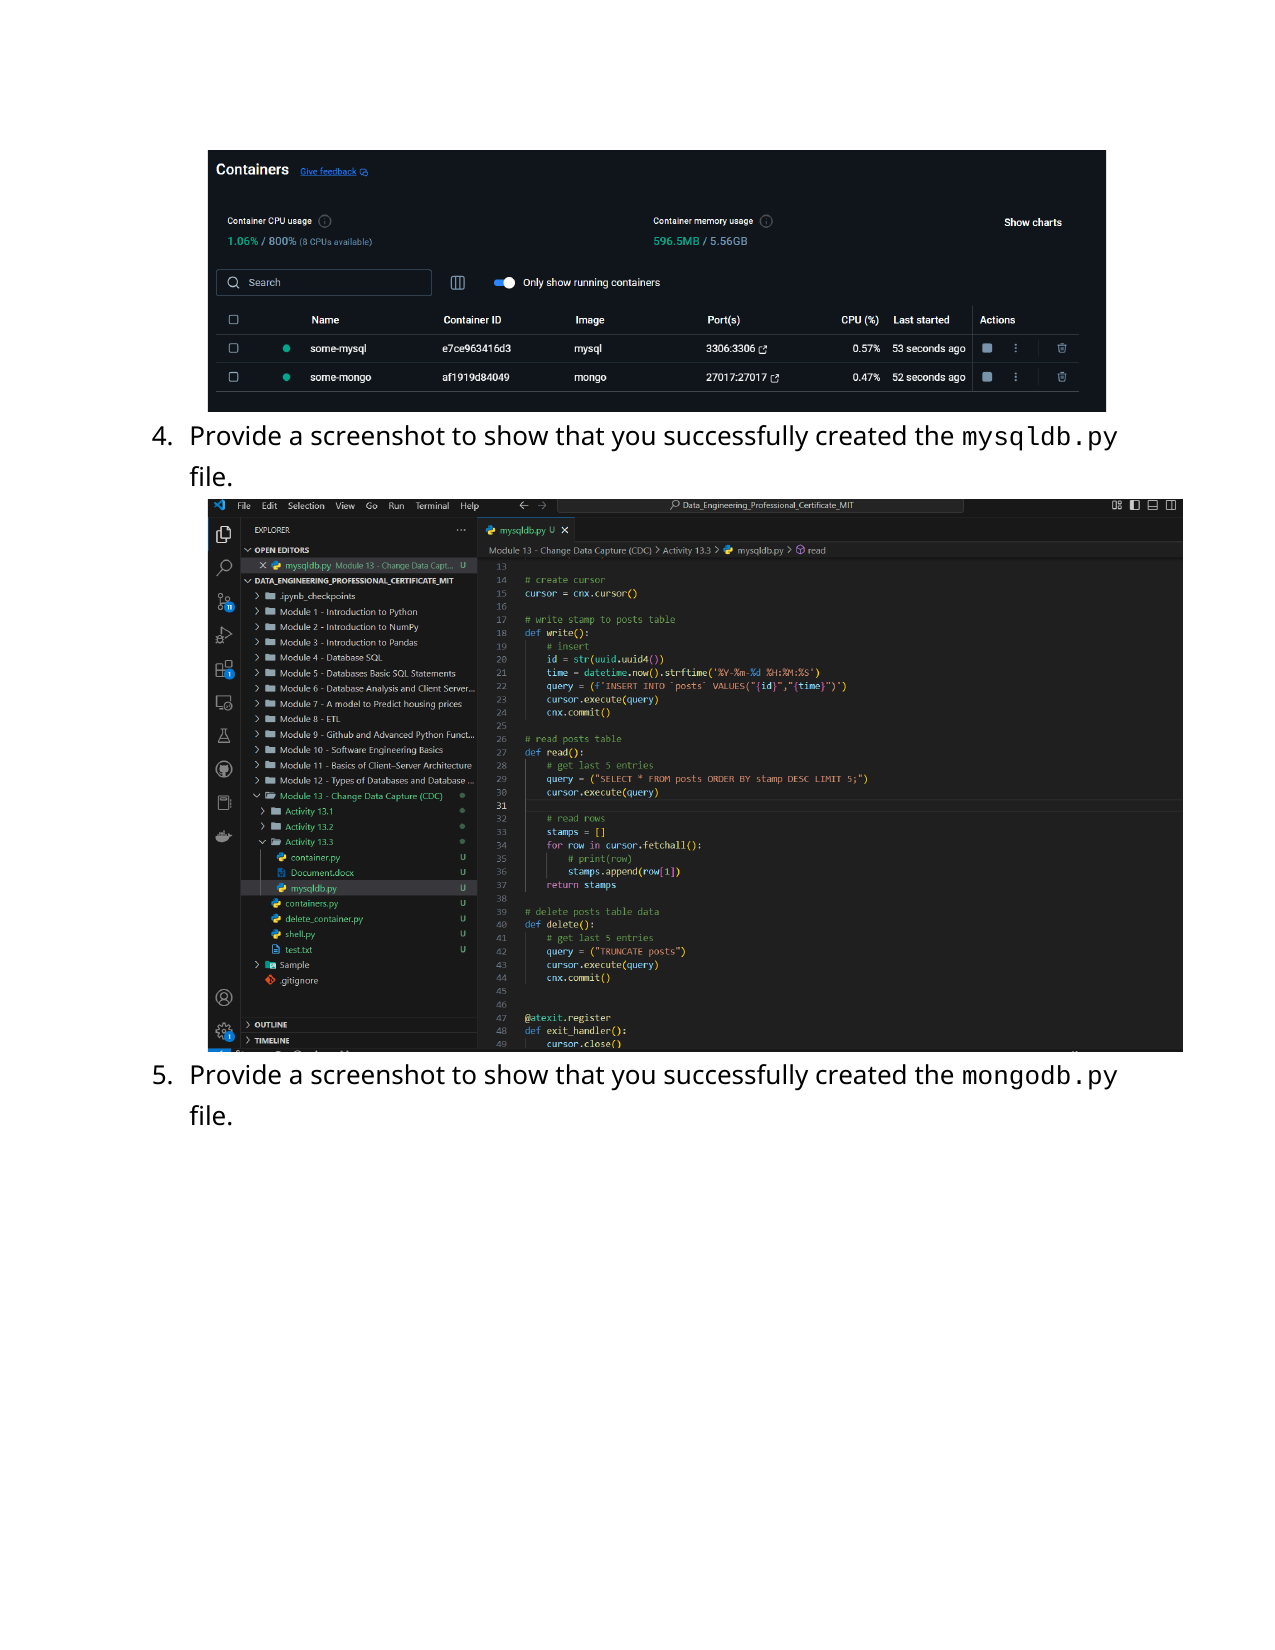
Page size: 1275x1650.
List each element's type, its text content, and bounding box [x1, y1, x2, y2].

list Provide a screenshot to show that you successfully created the mongodb.py file. [152, 1057, 1125, 1133]
list Provide a screenshot to show that you successfully created the mysqldb.py file. [152, 417, 1125, 494]
